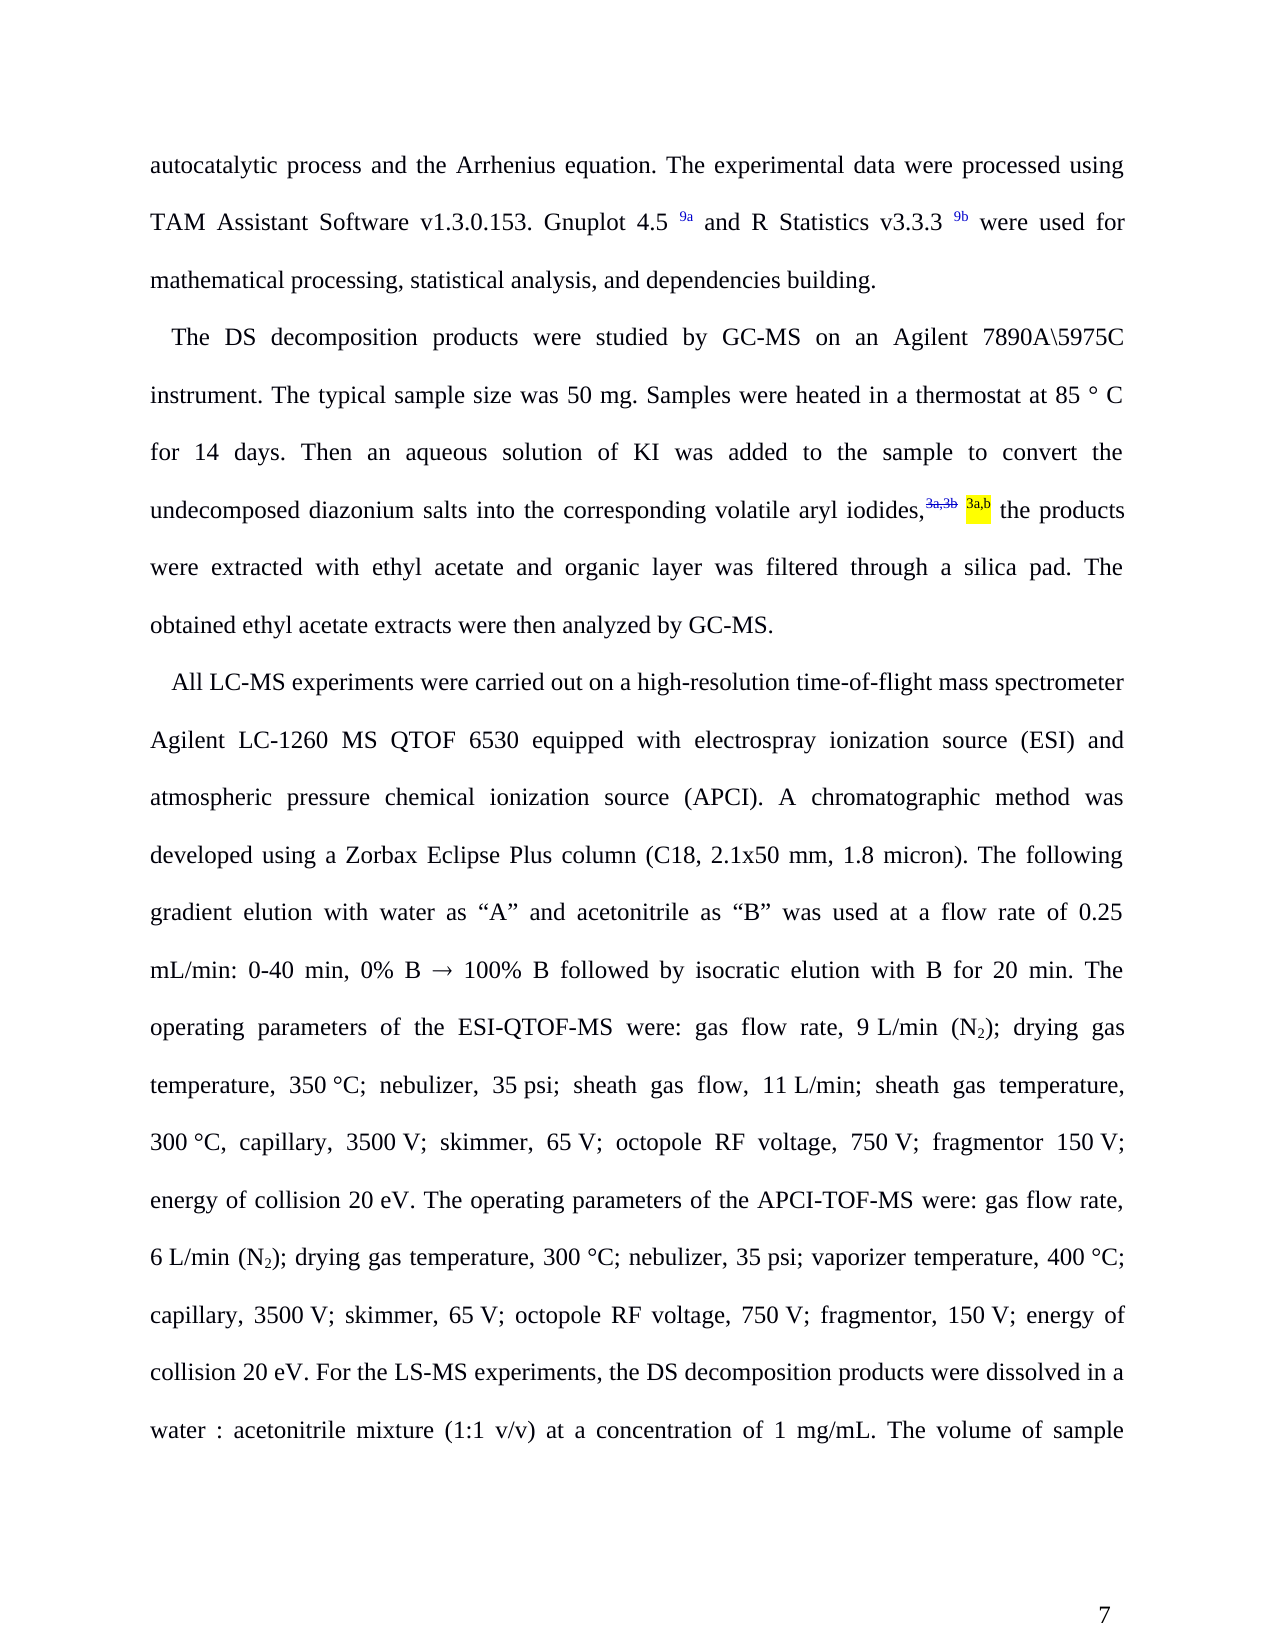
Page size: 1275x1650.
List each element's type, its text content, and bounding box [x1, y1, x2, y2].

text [150, 150, 1125, 294]
text The DS decomposition products were studied by GC-MS on an Agilent 7890A\5975C instrument. The typical sample size was 50 mg. Samples were heated in a thermostat at 85 ° C for 14 days. Then an aqueous solution of KI was added to the sample to convert the undecomposed diazonium salts into the corresponding volatile aryl iodides,3a,3b 3a,b the products were extracted with ethyl acetate and organic layer was filtered through a silica pad. The obtained ethyl acetate extracts were then analyzed by GC-MS. [150, 322, 1125, 639]
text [150, 667, 1125, 1444]
